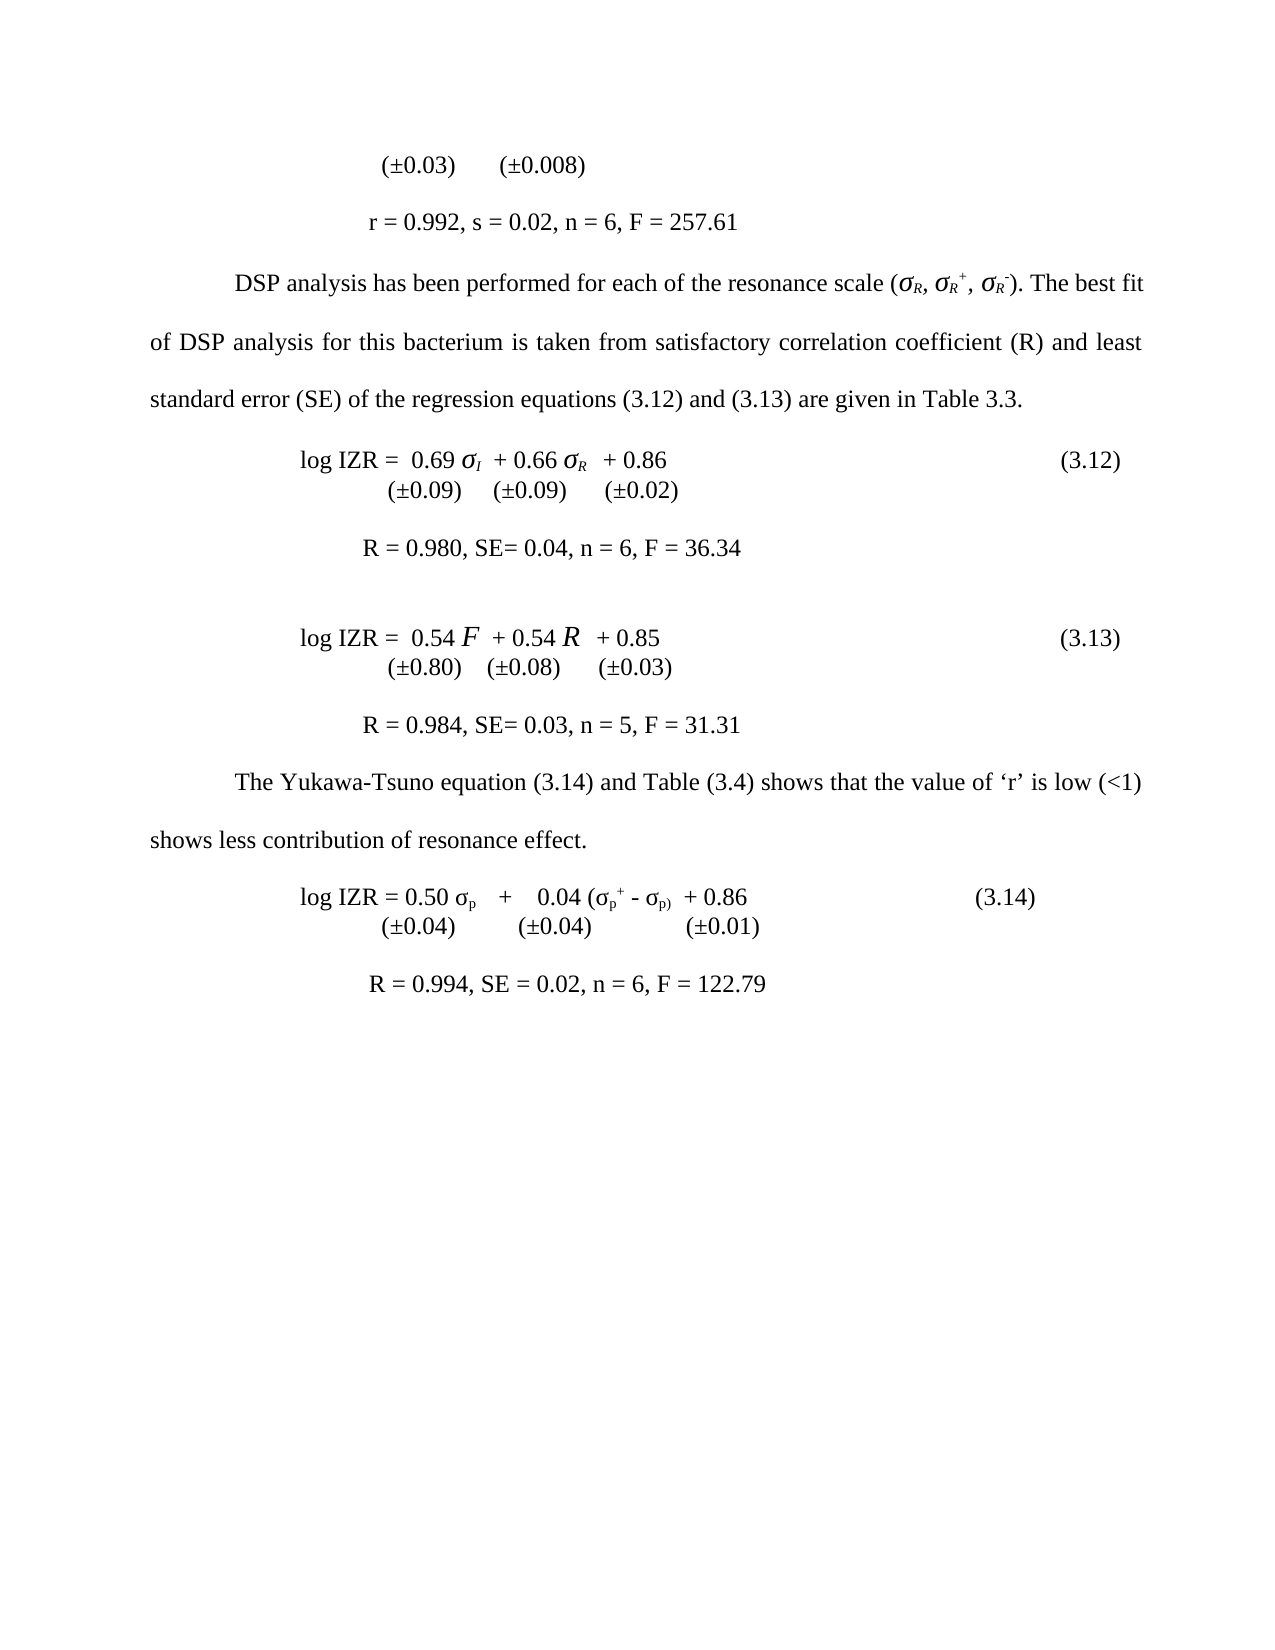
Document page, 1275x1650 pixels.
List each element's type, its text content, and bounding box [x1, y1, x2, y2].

text (±0.03) (±0.008) [150, 150, 1144, 179]
text log IZR = 0.50 σp + 0.04 (σp+ - σp) + 0.86 (3.14) [150, 882, 1144, 911]
text r = 0.992, s = 0.02, n = 6, F = 257.61 [150, 207, 1144, 236]
text (±0.09) (±0.09) (±0.02) [150, 475, 1144, 504]
text The Yukawa-Tsuno equation (3.14) and Table (3.4) shows that the value of ‘r’ is low (<1) shows less contribution of resonance effect. [150, 767, 1144, 854]
text R = 0.980, SE= 0.04, n = 6, F = 36.34 [150, 533, 1144, 561]
text log IZR = 0.54 F + 0.54 R + 0.85 (3.13) [150, 619, 1144, 652]
text R = 0.994, SE = 0.02, n = 6, F = 122.79 [150, 969, 1144, 997]
text R = 0.984, SE= 0.03, n = 5, F = 31.31 [150, 710, 1144, 739]
text DSP analysis has been performed for each of the resonance scale (σR, σR+, σR-). The best fit of DSP analysis for this bacterium is taken from satisfactory correlation coefficient (R) and least standard error (SE) of the regression equations (3.12) and (3.13) are given in Table 3.3. [150, 264, 1144, 413]
text (±0.04) (±0.04) (±0.01) [150, 911, 1144, 940]
text (±0.80) (±0.08) (±0.03) [150, 652, 1144, 681]
text log IZR = 0.69 σI + 0.66 σR + 0.86 (3.12) [150, 442, 1144, 475]
